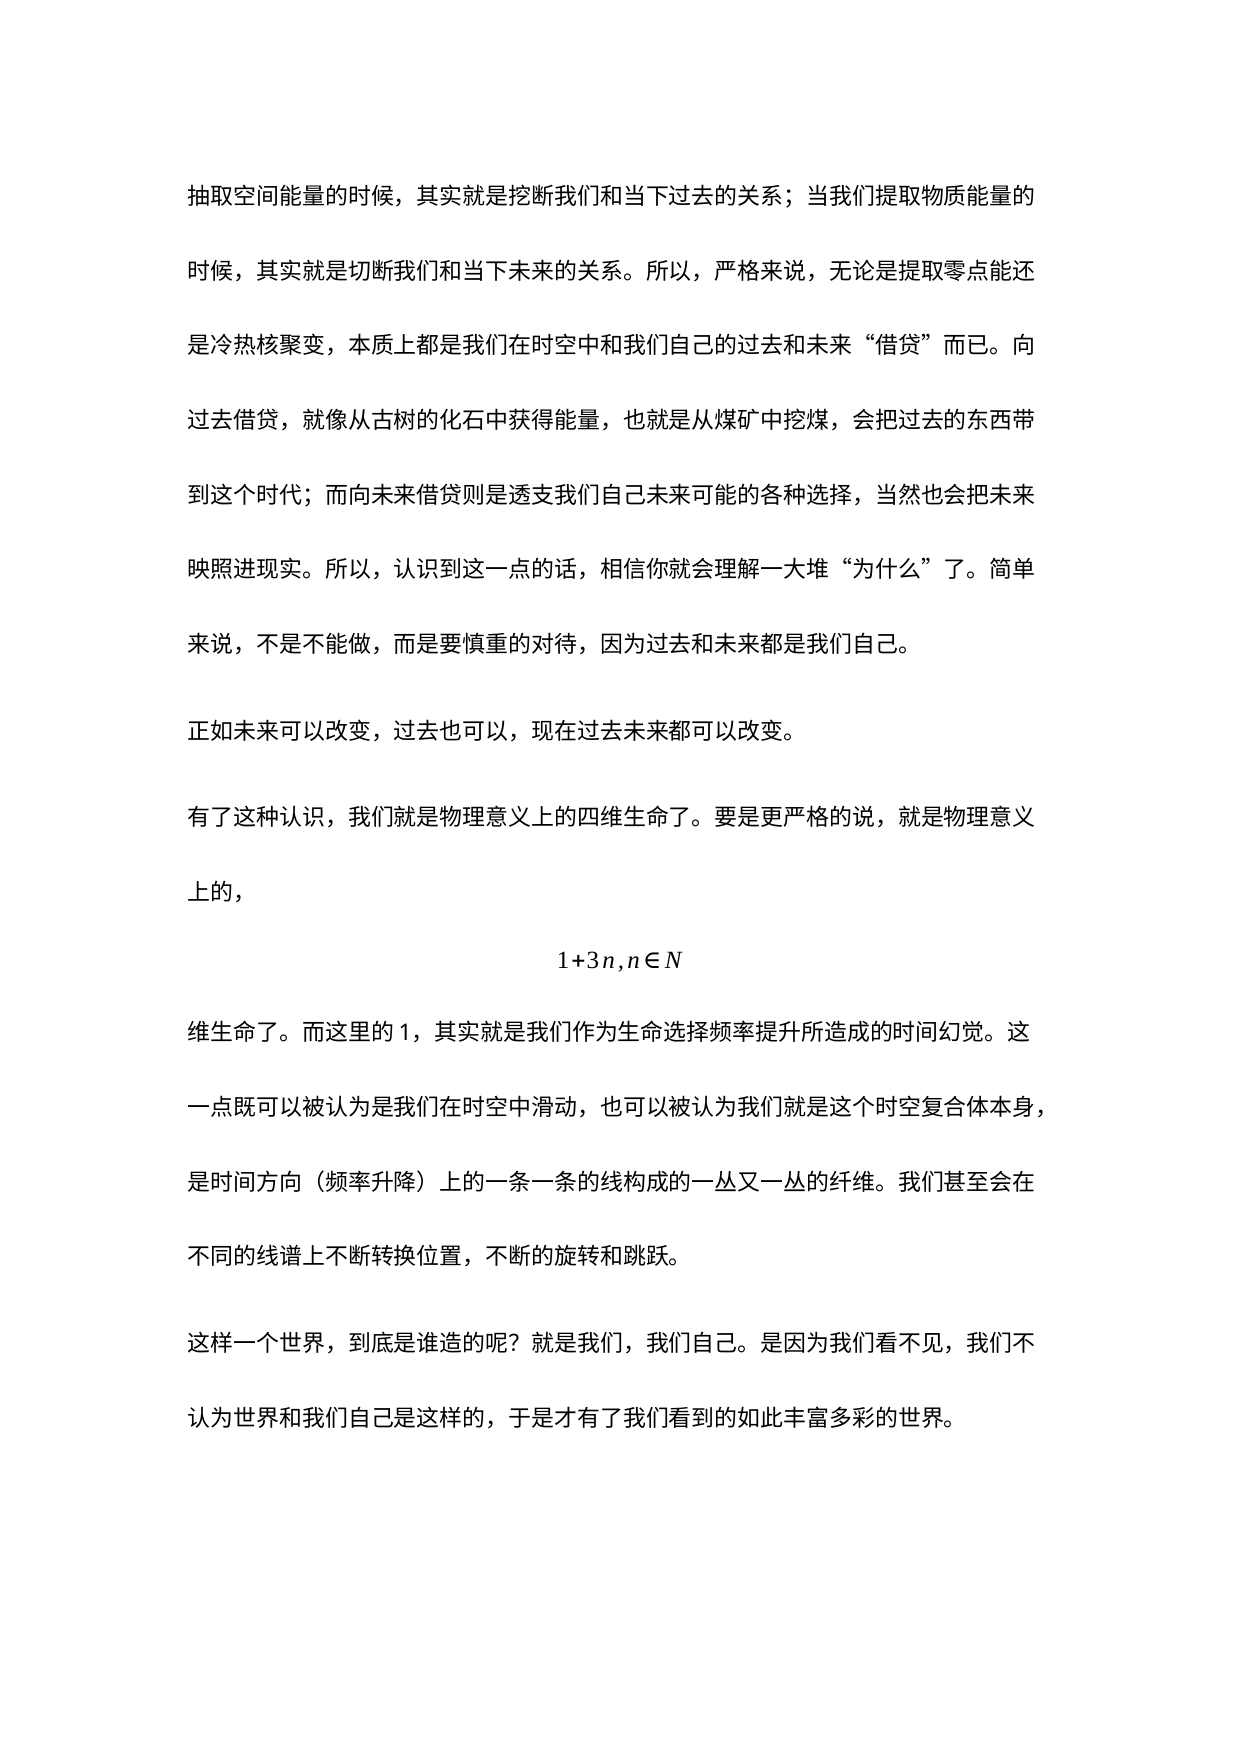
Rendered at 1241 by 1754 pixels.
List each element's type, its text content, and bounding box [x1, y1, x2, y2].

text 有了这种认识，我们就是物理意义上的四维生命了。要是更严格的说，就是物理意义上的， [187, 783, 1053, 923]
text 维生命了。而这里的1，其实就是我们作为生命选择频率提升所造成的时间幻觉。这一点既可以被认为是我们在时空中滑动，也可以被认为我们就是这个时空复合体本身，是时间方向（频率升降）上的一条一条的线构成的一丛又一丛的纤维。我们甚至会在不同的线谱上不断转换位置，不断的旋转和跳跃。 [187, 998, 1053, 1287]
text 正如未来可以改变，过去也可以，现在过去未来都可以改变。 [187, 697, 1053, 762]
text 这样一个世界，到底是谁造的呢？就是我们，我们自己。是因为我们看不见，我们不认为世界和我们自己是这样的，于是才有了我们看到的如此丰富多彩的世界。 [187, 1309, 1053, 1449]
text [187, 162, 1053, 675]
